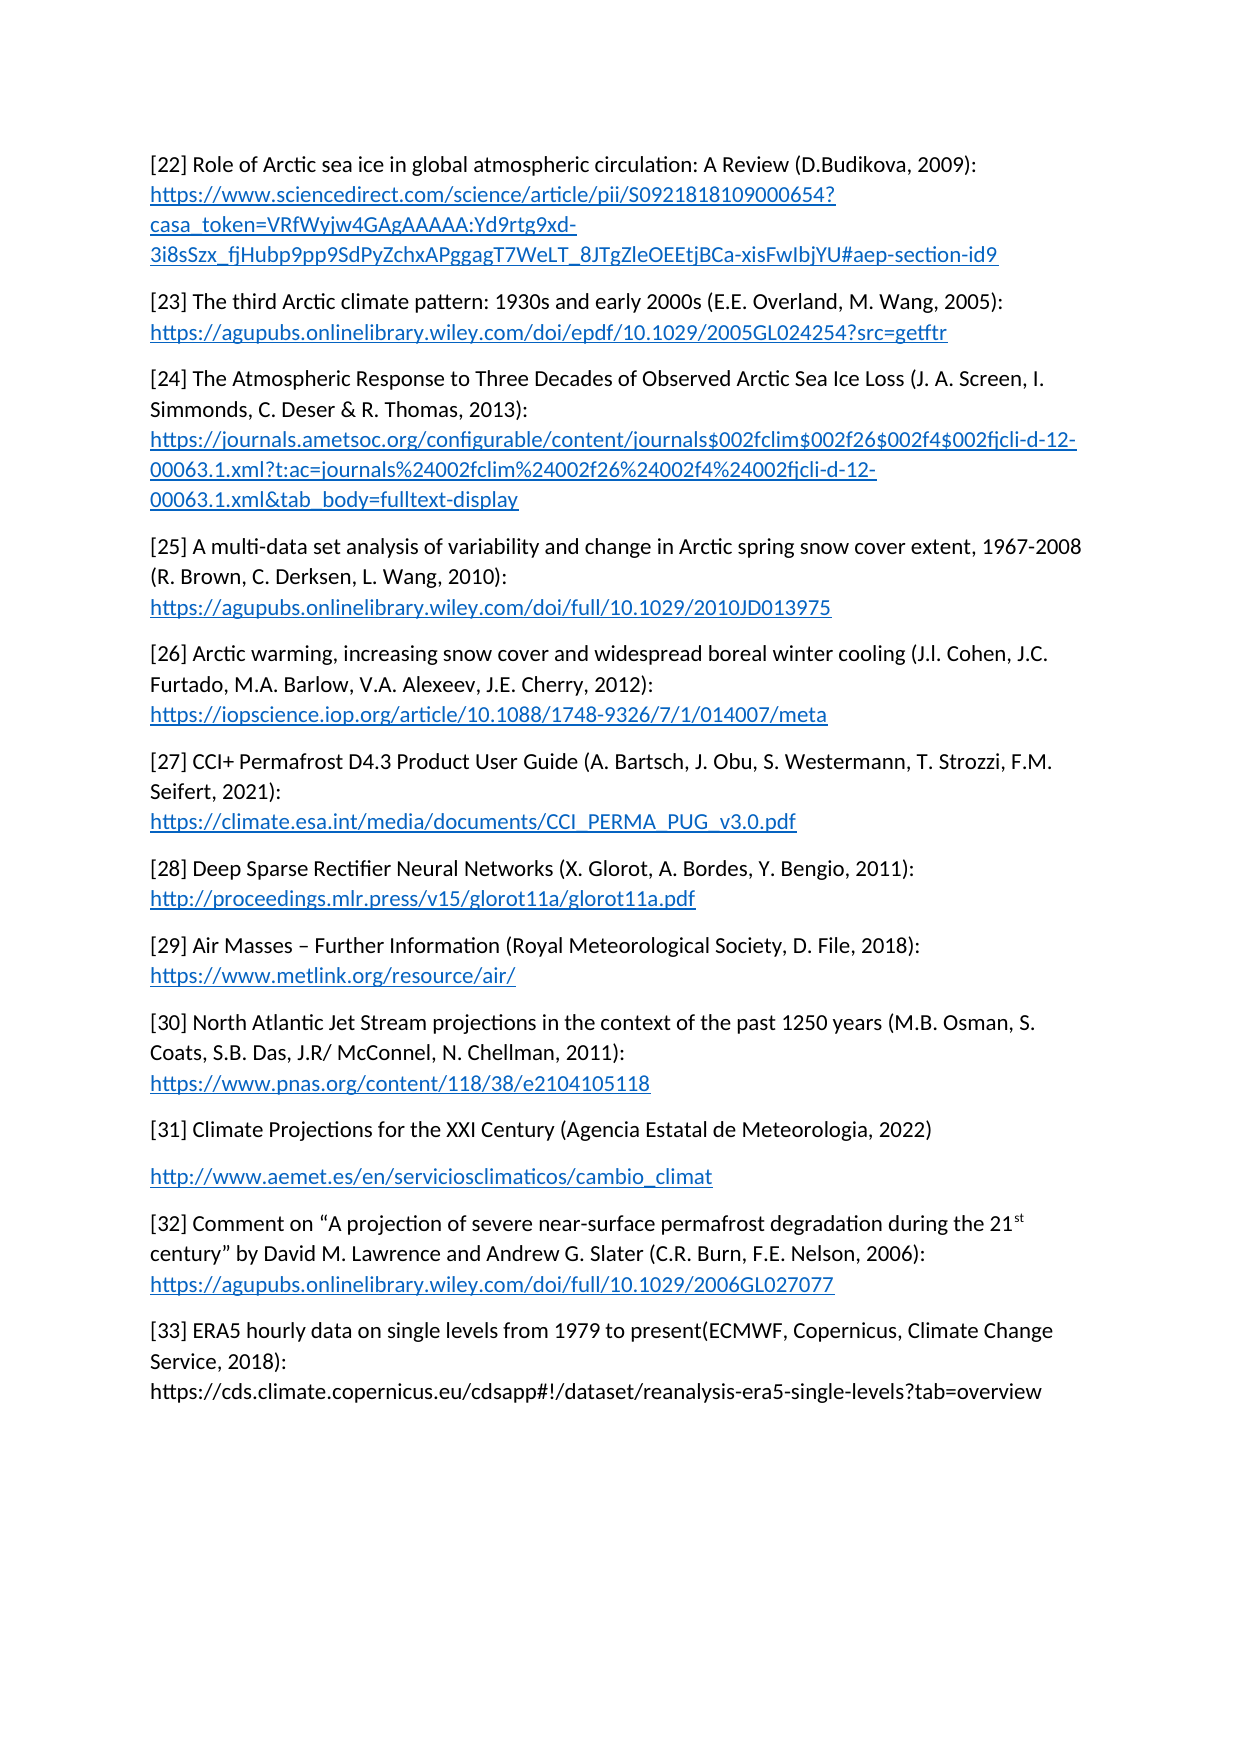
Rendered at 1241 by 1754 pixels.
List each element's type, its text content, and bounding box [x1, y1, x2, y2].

text [33] ERA5 hourly data on single levels from 1979 to present(ECMWF, Copernicus, Climate Change Service, 2018): https://cds.climate.copernicus.eu/cdsapp#!/dataset/reanalysis-era5-single-levels?tab=overview [150, 1317, 1090, 1405]
text [28] Deep Sparse Rectifier Neural Networks (X. Glorot, A. Bordes, Y. Bengio, 2011): http://proceedings.mlr.press/v15/glorot11a/glorot11a.pdf [150, 854, 1090, 912]
text [23] The third Arctic climate pattern: 1930s and early 2000s (E.E. Overland, M. Wang, 2005): https://agupubs.onlinelibrary.wiley.com/doi/epdf/10.1029/2005GL024254?src=getftr [150, 287, 1090, 346]
text [24] The Atmospheric Response to Three Decades of Observed Arctic Sea Ice Loss (J. A. Screen, I. Simmonds, C. Deser & R. Thomas, 2013): https://journals.ametsoc.org/configurable/content/journals$002fclim$002f26$002f4$002fjcli-d-12-00063.1.xml?t:ac=journals%24002fclim%24002f26%24002f4%24002fjcli-d-12-00063.1.xml&tab_body=fulltext-display [150, 364, 1090, 513]
text [30] North Atlantic Jet Stream projections in the context of the past 1250 years (M.B. Osman, S. Coats, S.B. Das, J.R/ McConnel, N. Chellman, 2011): https://www.pnas.org/content/118/38/e2104105118 [150, 1008, 1090, 1097]
text [27] CCI+ Permafrost D4.3 Product User Guide (A. Bartsch, J. Obu, S. Westermann, T. Strozzi, F.M. Seifert, 2021): https://climate.esa.int/media/documents/CCI_PERMA_PUG_v3.0.pdf [150, 747, 1090, 835]
text http://www.aemet.es/en/serviciosclimaticos/cambio_climat [150, 1162, 1090, 1191]
text [22] Role of Arctic sea ice in global atmospheric circulation: A Review (D.Budikova, 2009): https://www.sciencedirect.com/science/article/pii/S0921818109000654?casa_token=VRfWyjw4GAgAAAAA:Yd9rtg9xd-3i8sSzx_fjHubp9pp9SdPyZchxAPggagT7WeLT_8JTgZleOEEtjBCa-xisFwIbjYU#aep-section-id9 [150, 150, 1090, 269]
text [26] Arctic warming, increasing snow cover and widespread boreal winter cooling (J.l. Cohen, J.C. Furtado, M.A. Barlow, V.A. Alexeev, J.E. Cherry, 2012): https://iopscience.iop.org/article/10.1088/1748-9326/7/1/014007/meta [150, 639, 1090, 728]
text [25] A multi-data set analysis of variability and change in Arctic spring snow cover extent, 1967-2008 (R. Brown, C. Derksen, L. Wang, 2010): https://agupubs.onlinelibrary.wiley.com/doi/full/10.1029/2010JD013975 [150, 532, 1090, 621]
text [32] Comment on “A projection of severe near-surface permafrost degradation during the 21st century” by David M. Lawrence and Andrew G. Slater (C.R. Burn, F.E. Nelson, 2006): https://agupubs.onlinelibrary.wiley.com/doi/full/10.1029/2006GL027077 [150, 1209, 1090, 1298]
text [31] Climate Projections for the XXI Century (Agencia Estatal de Meteorologia, 2022) [150, 1116, 1090, 1144]
text [29] Air Masses – Further Information (Royal Meteorological Society, D. File, 2018): https://www.metlink.org/resource/air/ [150, 931, 1090, 989]
